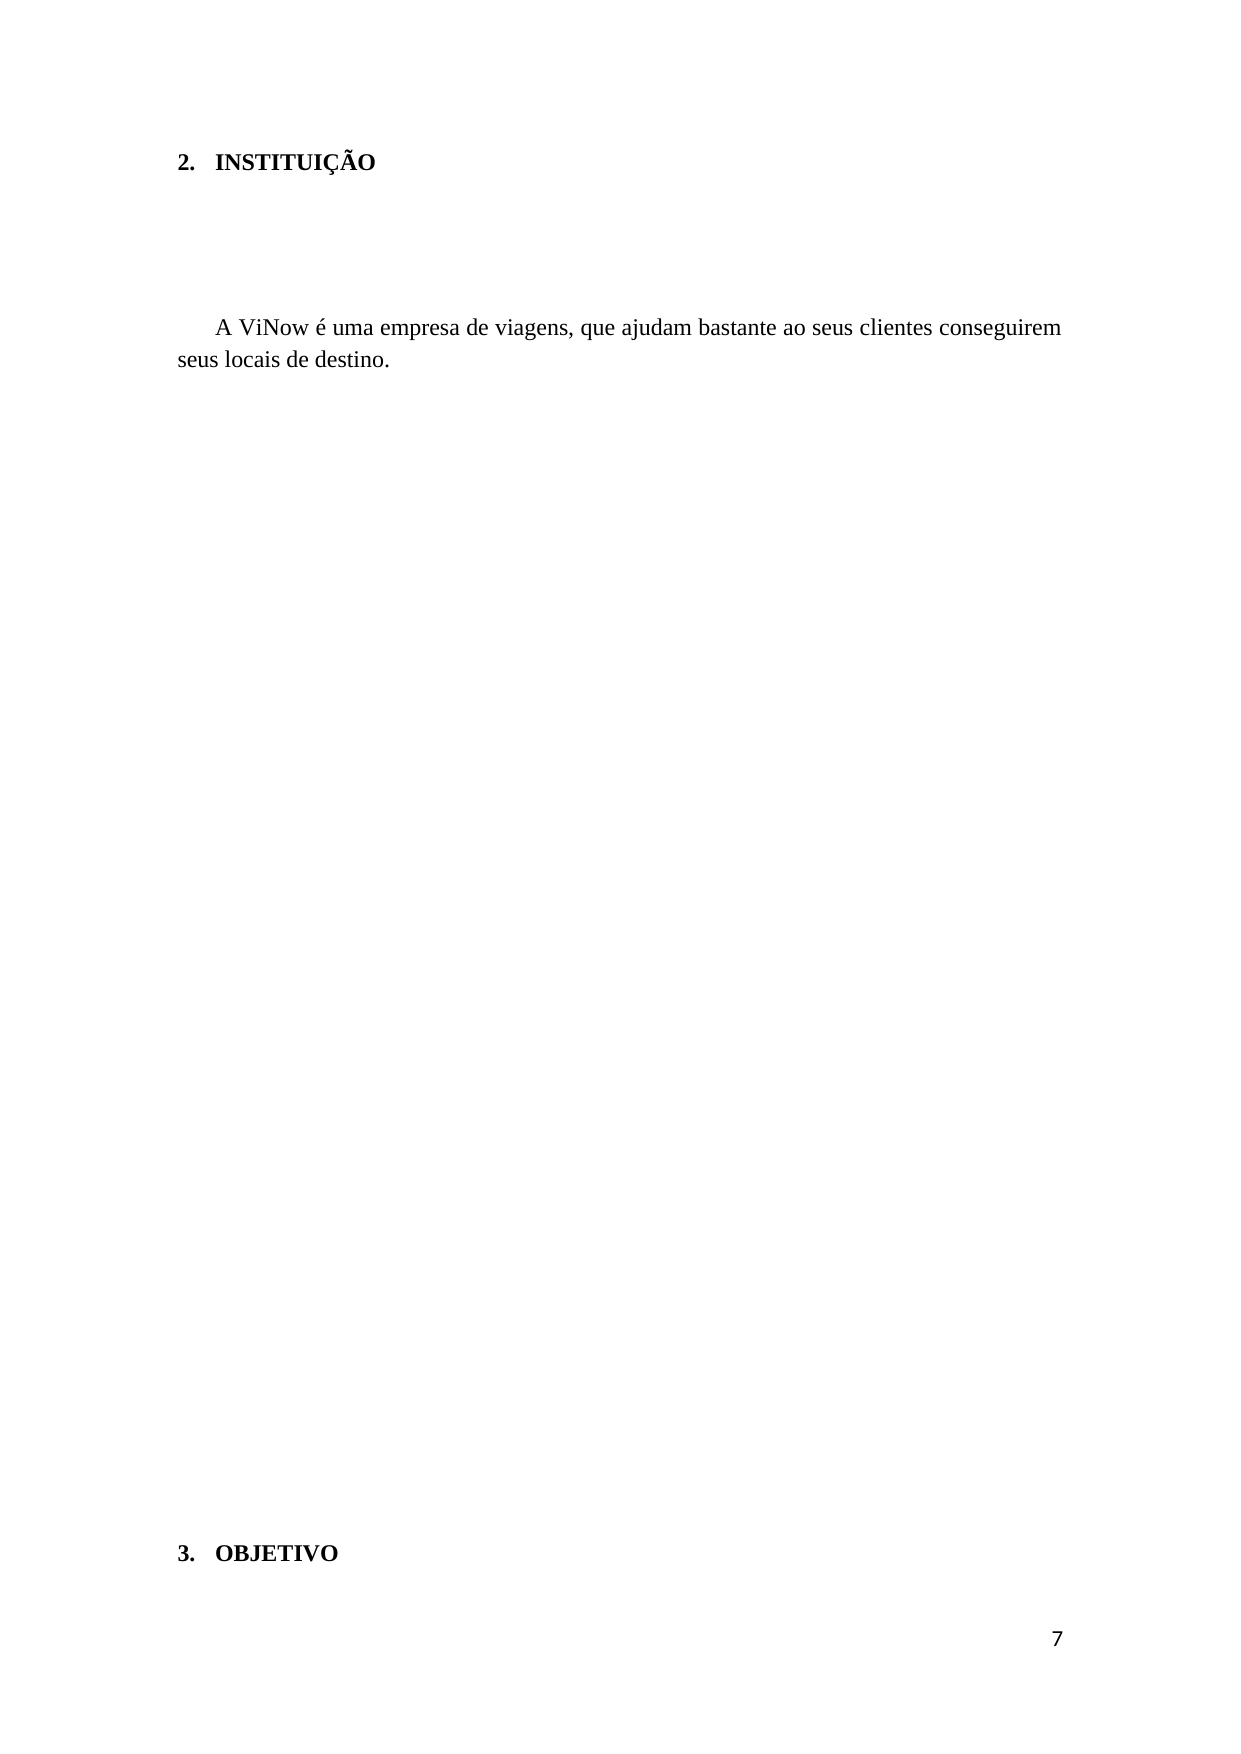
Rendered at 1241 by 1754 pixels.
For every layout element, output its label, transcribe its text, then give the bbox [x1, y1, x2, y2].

text A ViNow é uma empresa de viagens, que ajudam bastante ao seus clientes conseguirem seus locais de destino. [177, 313, 1063, 372]
list OBJETIVO [177, 1539, 1063, 1567]
list INSTITUIÇÃO [177, 148, 1063, 175]
